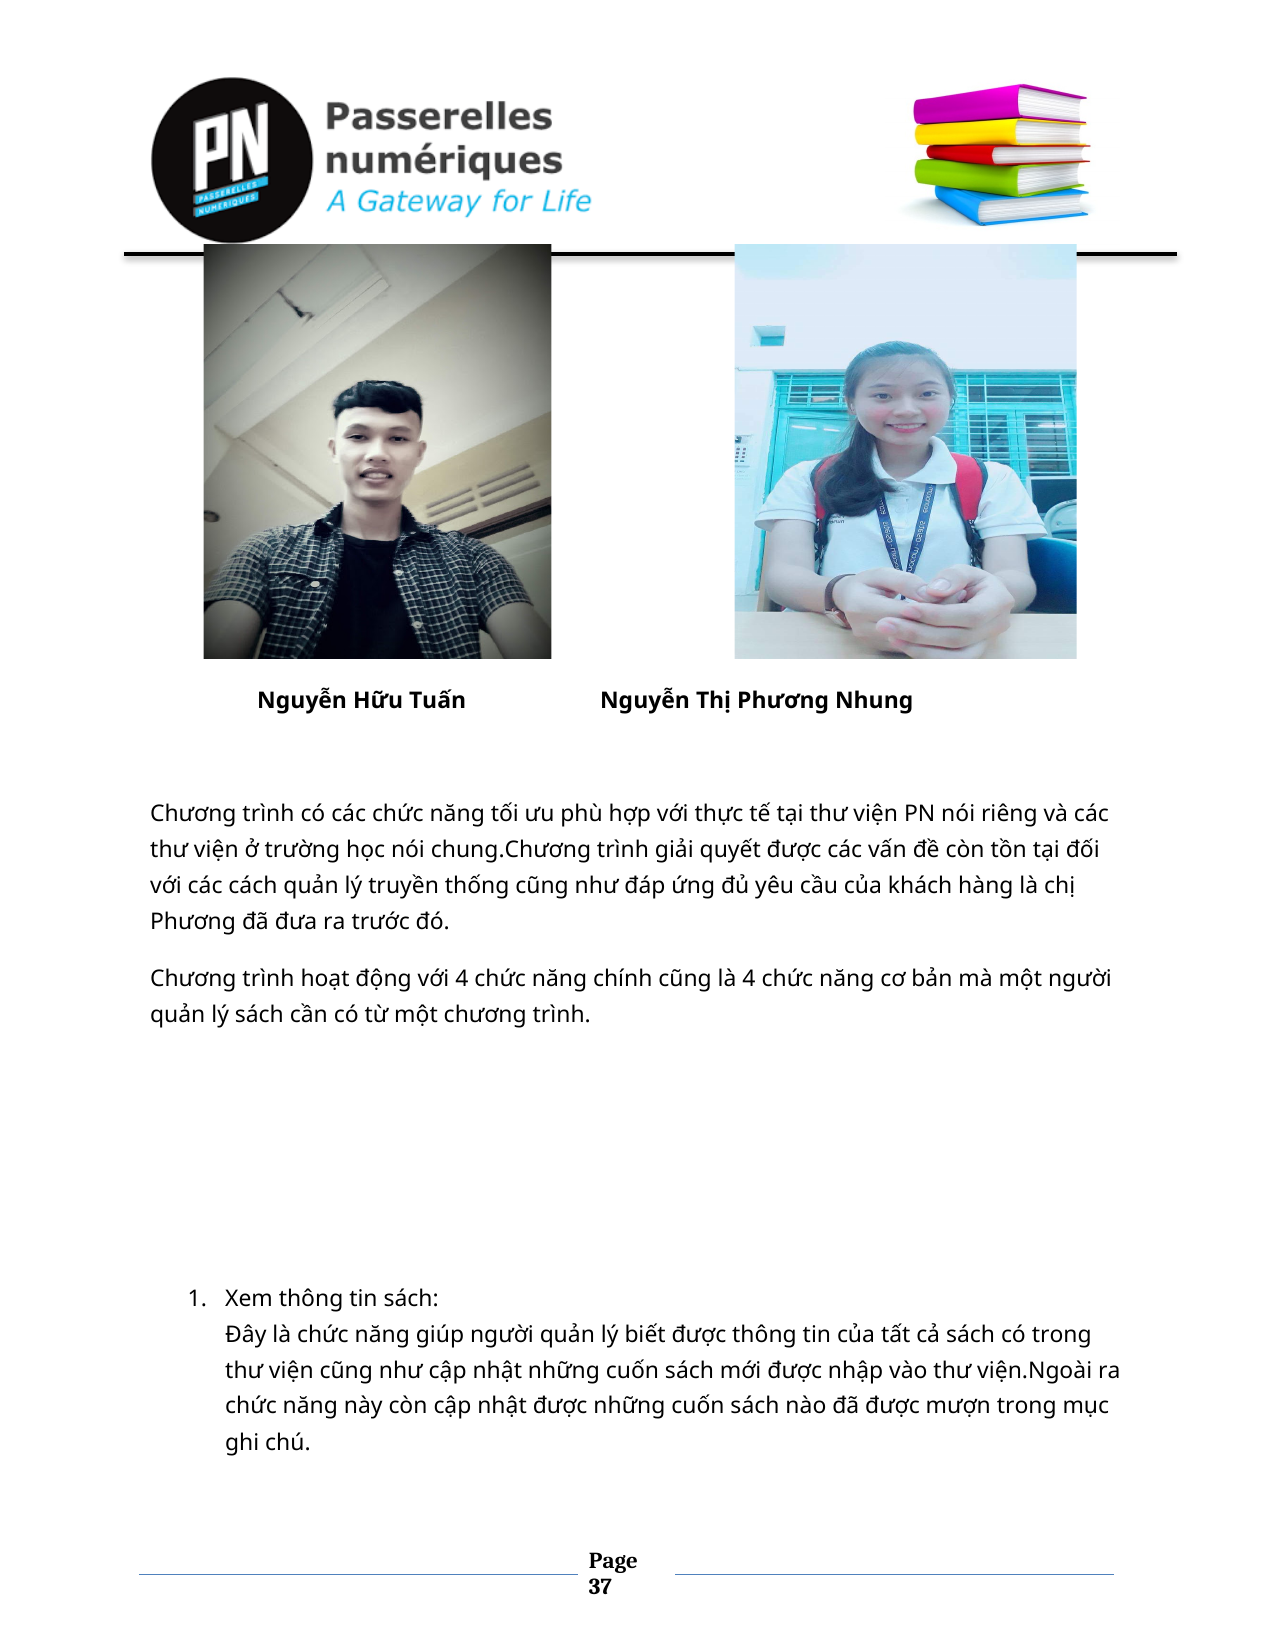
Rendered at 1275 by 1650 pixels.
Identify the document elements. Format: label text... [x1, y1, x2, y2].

picture [734, 75, 1121, 659]
list Đây là chức năng giúp người quản lý biết được thông tin của tất cả sách có trong thư viện cũng như cập nhật những cuốn sách mới được nhập vào thư viện.Ngoài ra chức năng này còn cập nhật được những cuốn sách nào đã được mượn trong mục ghi chú. [225, 1318, 1125, 1457]
text Chương trình hoạt động với 4 chức năng chính cũng là 4 chức năng cơ bản mà một người quản lý sách cần có từ một chương trình. [150, 962, 1125, 1029]
picture [150, 76, 611, 659]
list Xem thông tin sách: [187, 1282, 1125, 1313]
text Nguyễn Hữu Tuấn Nguyễn Thị Phương Nhung [150, 684, 1125, 715]
text Chương trình có các chức năng tối ưu phù hợp với thực tế tại thư viện PN nói riêng và các thư viện ở trường học nói chung.Chương trình giải quyết được các vấn đề còn tồn tại đối với các cách quản lý truyền thống cũng như đáp ứng đủ yêu cầu của khách hàng là chị Phương đã đưa ra trước đó. [150, 797, 1125, 936]
